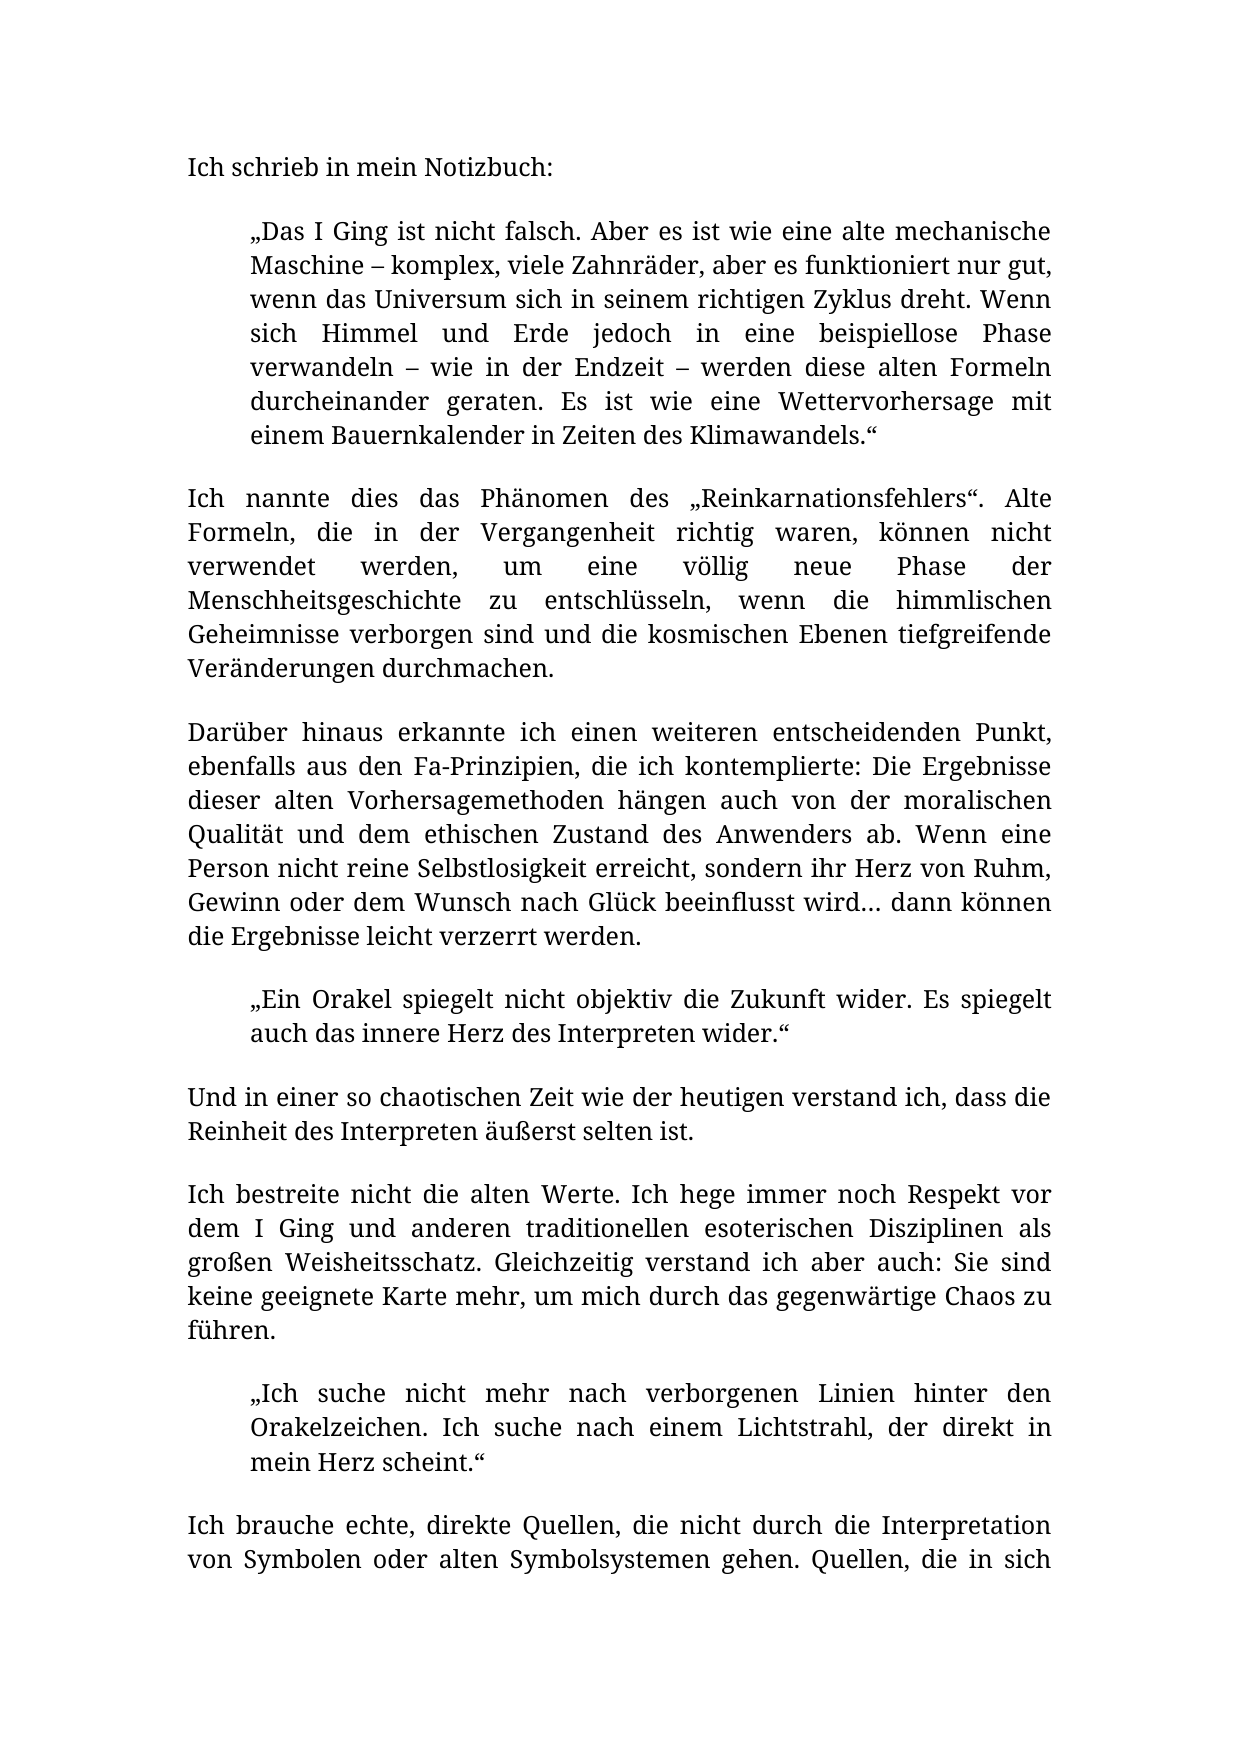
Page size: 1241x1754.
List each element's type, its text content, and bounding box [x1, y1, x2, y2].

text „Das I Ging ist nicht falsch. Aber es ist wie eine alte mechanische Maschine – komplex, viele Zahnräder, aber es funktioniert nur gut, wenn das Universum sich in seinem richtigen Zyklus dreht. Wenn sich Himmel und Erde jedoch in eine beispiellose Phase verwandeln – wie in der Endzeit – werden diese alten Formeln durcheinander geraten. Es ist wie eine Wettervorhersage mit einem Bauernkalender in Zeiten des Klimawandels.“ [250, 213, 1053, 452]
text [187, 1507, 1053, 1576]
text Ich nannte dies das Phänomen des „Reinkarnationsfehlers“. Alte Formeln, die in der Vergangenheit richtig waren, können nicht verwendet werden, um eine völlig neue Phase der Menschheitsgeschichte zu entschlüsseln, wenn die himmlischen Geheimnisse verborgen sind und die kosmischen Ebenen tiefgreifende Veränderungen durchmachen. [187, 481, 1053, 685]
text „Ich suche nicht mehr nach verborgenen Linien hinter den Orakelzeichen. Ich suche nach einem Lichtstrahl, der direkt in mein Herz scheint.“ [250, 1376, 1053, 1478]
text Ich bestreite nicht die alten Werte. Ich hege immer noch Respekt vor dem I Ging und anderen traditionellen esoterischen Disziplinen als großen Weisheitsschatz. Gleichzeitig verstand ich aber auch: Sie sind keine geeignete Karte mehr, um mich durch das gegenwärtige Chaos zu führen. [187, 1177, 1053, 1347]
text Darüber hinaus erkannte ich einen weiteren entscheidenden Punkt, ebenfalls aus den Fa-Prinzipien, die ich kontemplierte: Die Ergebnisse dieser alten Vorhersagemethoden hängen auch von der moralischen Qualität und dem ethischen Zustand des Anwenders ab. Wenn eine Person nicht reine Selbstlosigkeit erreicht, sondern ihr Herz von Ruhm, Gewinn oder dem Wunsch nach Glück beeinflusst wird… dann können die Ergebnisse leicht verzerrt werden. [187, 714, 1053, 953]
text Und in einer so chaotischen Zeit wie der heutigen verstand ich, dass die Reinheit des Interpreten äußerst selten ist. [187, 1079, 1053, 1147]
text Ich schrieb in mein Notizbuch: [187, 150, 1053, 184]
text „Ein Orakel spiegelt nicht objektiv die Zukunft wider. Es spiegelt auch das innere Herz des Interpreten wider.“ [250, 982, 1053, 1050]
